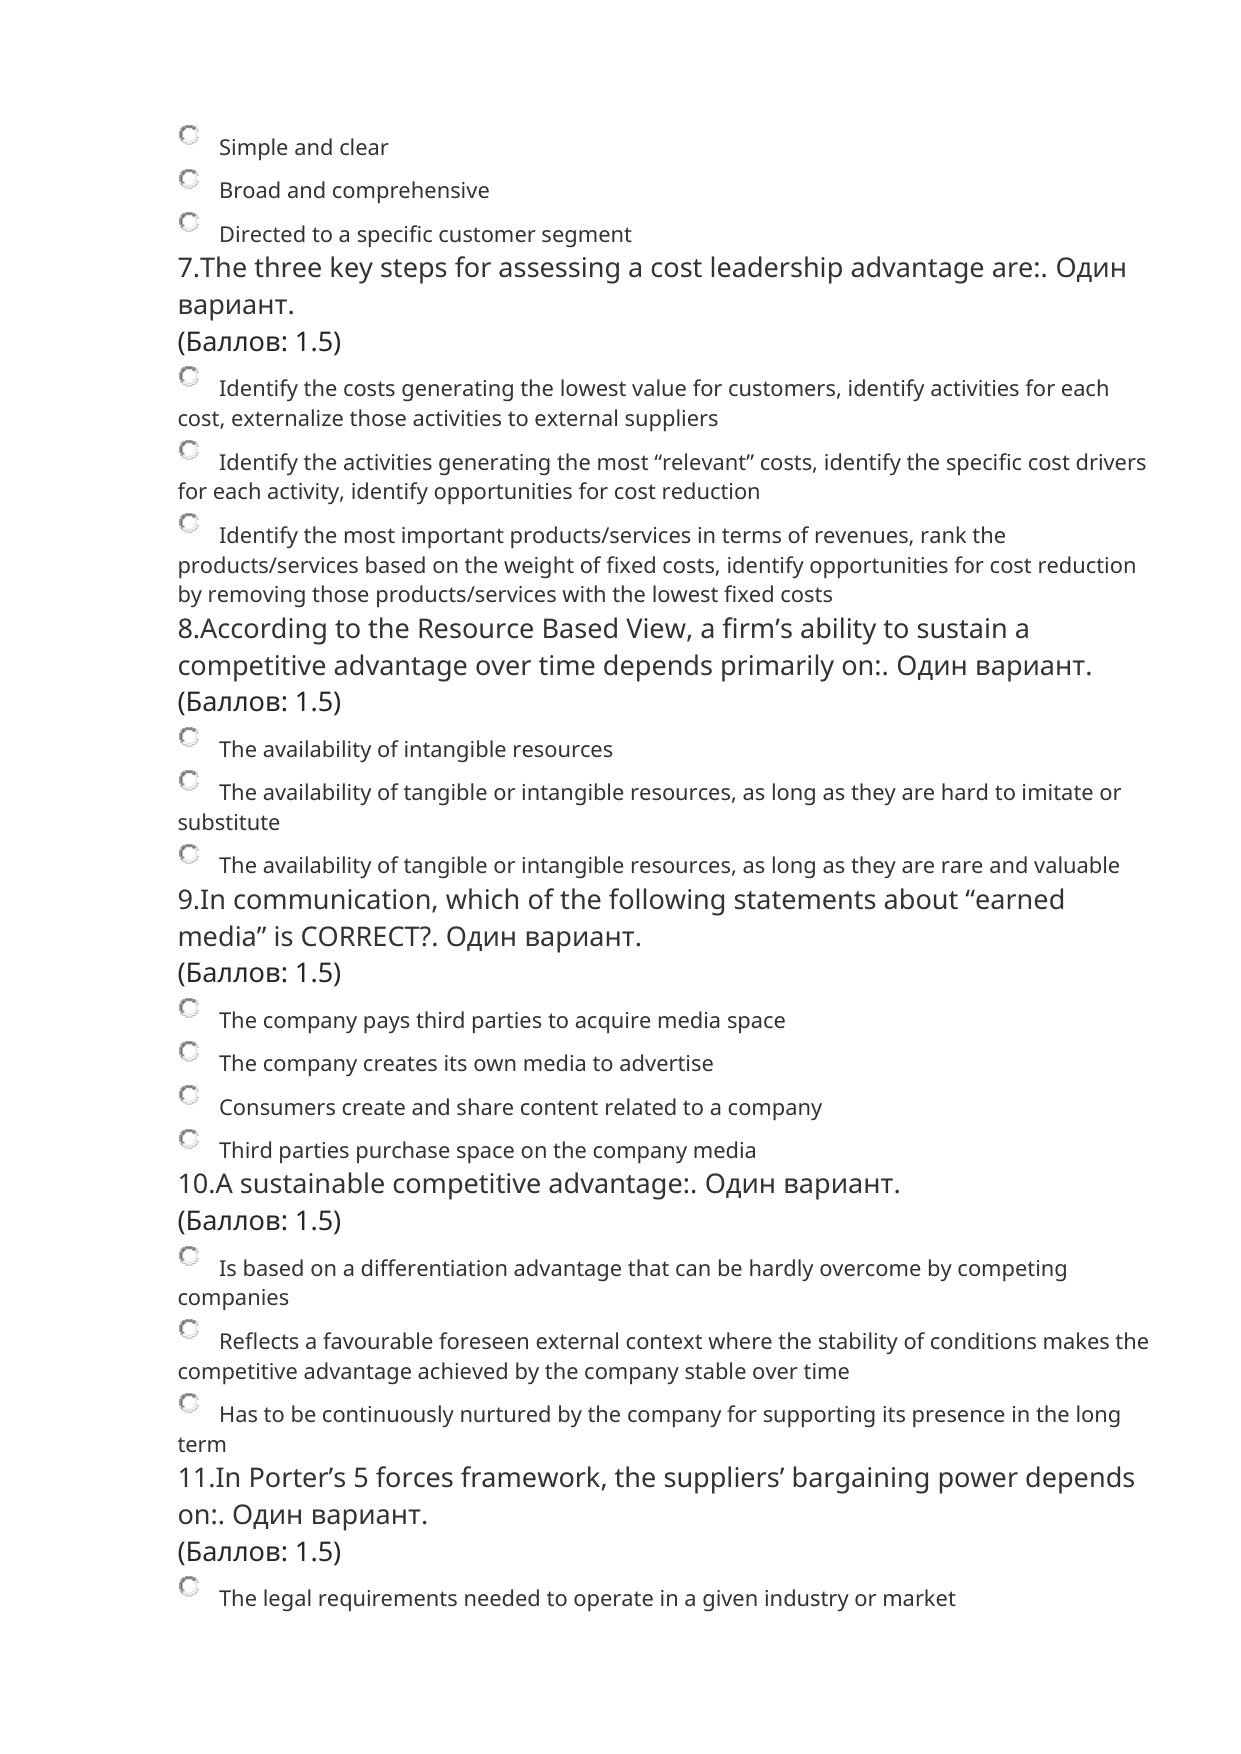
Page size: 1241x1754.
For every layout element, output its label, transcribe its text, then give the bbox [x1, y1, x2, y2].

text 9.In communication, which of the following statements about “earned media” is CORRECT?. Один вариант. [177, 880, 1152, 954]
text Reflects a favourable foreseen external context where the stability of conditions makes the competitive advantage achieved by the company stable over time [177, 1312, 1152, 1385]
text Identify the activities generating the most “relevant” costs, identify the specific cost drivers for each activity, identify opportunities for cost reduction [177, 433, 1152, 506]
text Is based on a differentiation advantage that can be hardly overcome by competing companies [177, 1239, 1152, 1312]
text Identify the costs generating the lowest value for customers, identify activities for each cost, externalize those activities to external suppliers [177, 359, 1152, 433]
text The company pays third parties to acquire media space [177, 991, 1152, 1034]
text The availability of tangible or intangible resources, as long as they are hard to imitate or substitute [177, 763, 1152, 837]
text Directed to a specific customer segment [177, 205, 1152, 249]
text 10.A sustainable competitive advantage:. Один вариант. [177, 1165, 1152, 1202]
text Has to be continuously nurtured by the company for supporting its presence in the long term [177, 1385, 1152, 1459]
text The legal requirements needed to operate in a given industry or market [177, 1569, 1152, 1613]
text 8.According to the Resource Based View, a firm’s ability to sustain a competitive advantage over time depends primarily on:. Один вариант. [177, 609, 1152, 683]
text Broad and comprehensive [177, 162, 1152, 205]
text (Баллов: 1.5) [177, 1202, 1152, 1239]
text 7.The three key steps for assessing a cost leadership advantage are:. Один вариант. [177, 249, 1152, 322]
text Simple and clear [177, 118, 1152, 162]
text Consumers create and share content related to a company [177, 1078, 1152, 1121]
text 11.In Porter’s 5 forces framework, the suppliers’ bargaining power depends on:. Один вариант. [177, 1459, 1152, 1532]
text (Баллов: 1.5) [177, 322, 1152, 359]
text (Баллов: 1.5) [177, 1532, 1152, 1569]
text (Баллов: 1.5) [177, 954, 1152, 991]
text (Баллов: 1.5) [177, 683, 1152, 720]
text The availability of tangible or intangible resources, as long as they are rare and valuable [177, 837, 1152, 880]
text The company creates its own media to advertise [177, 1034, 1152, 1078]
text The availability of intangible resources [177, 720, 1152, 763]
text Third parties purchase space on the company media [177, 1121, 1152, 1165]
text Identify the most important products/services in terms of revenues, rank the products/services based on the weight of fixed costs, identify opportunities for cost reduction by removing those products/services with the lowest fixed costs [177, 506, 1152, 609]
